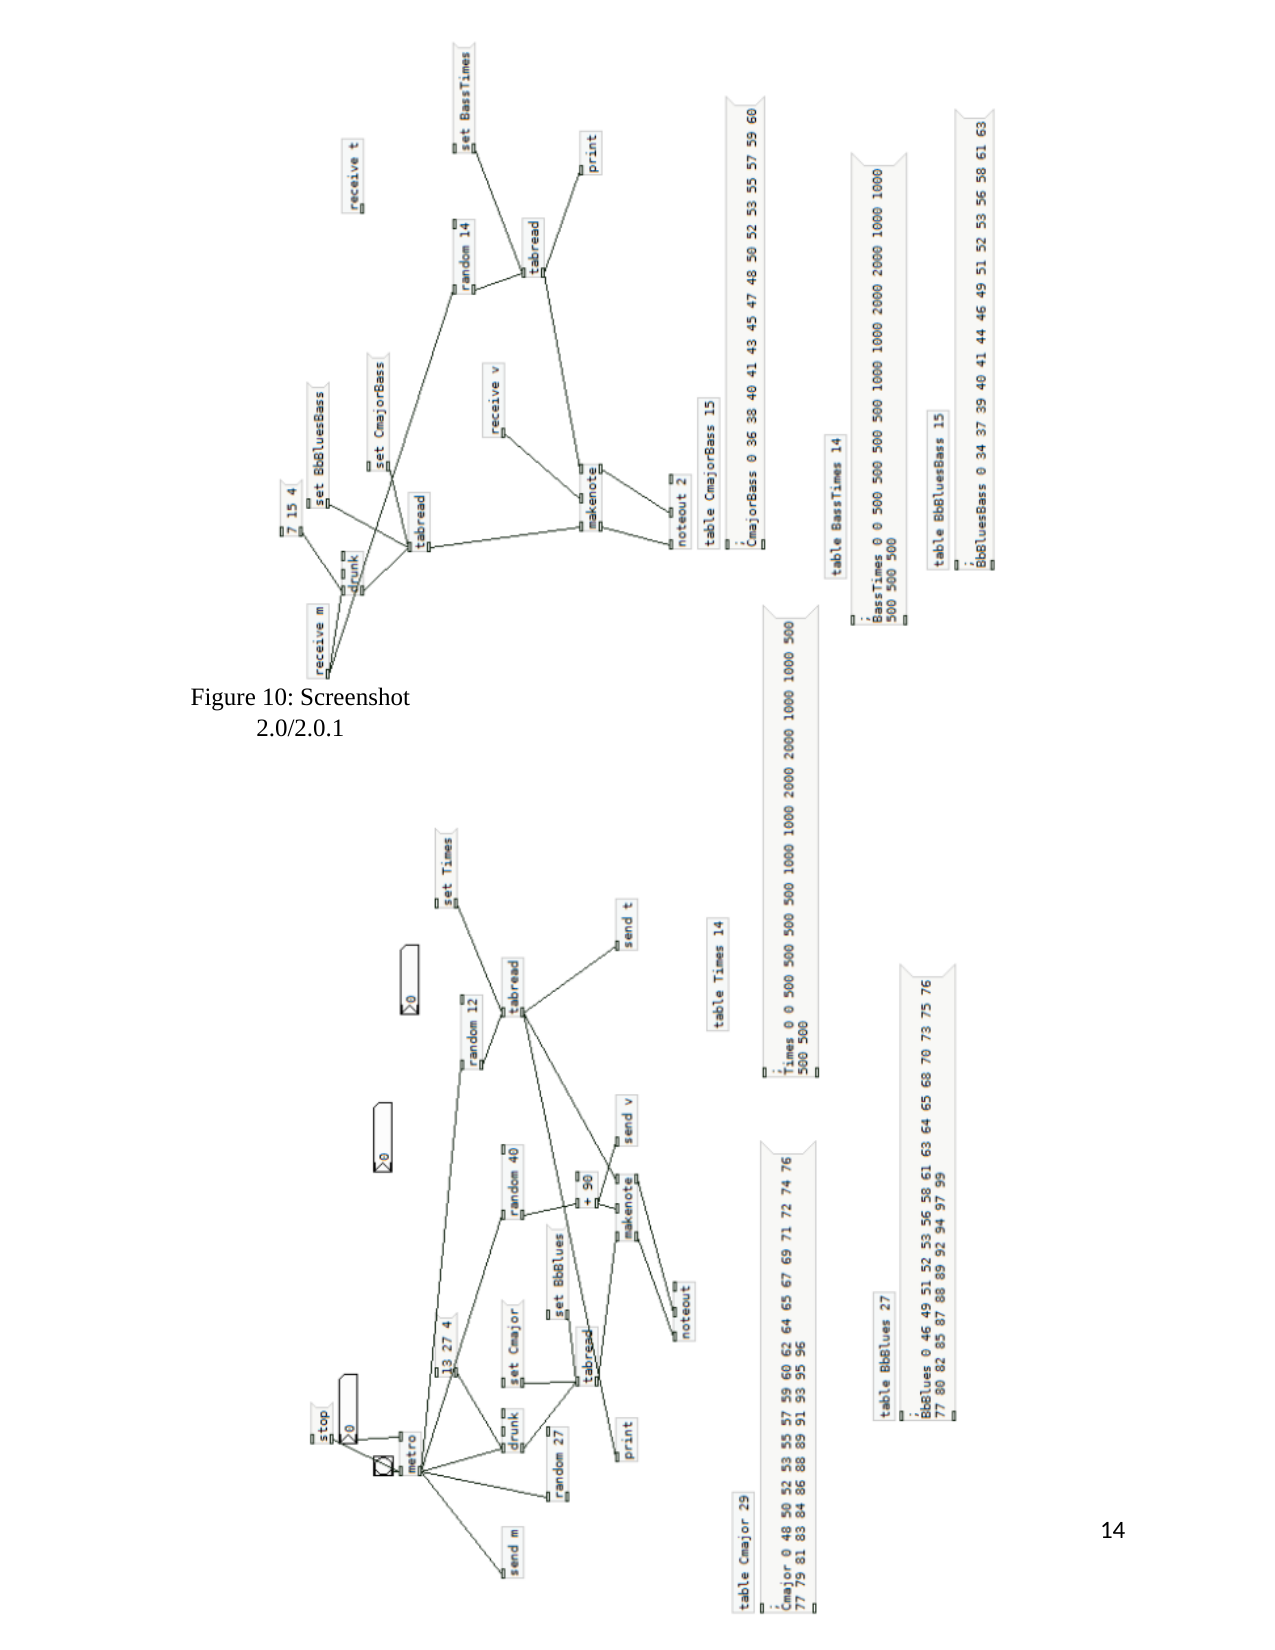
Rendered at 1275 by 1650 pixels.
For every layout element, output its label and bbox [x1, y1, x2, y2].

picture [268, 35, 1007, 1615]
